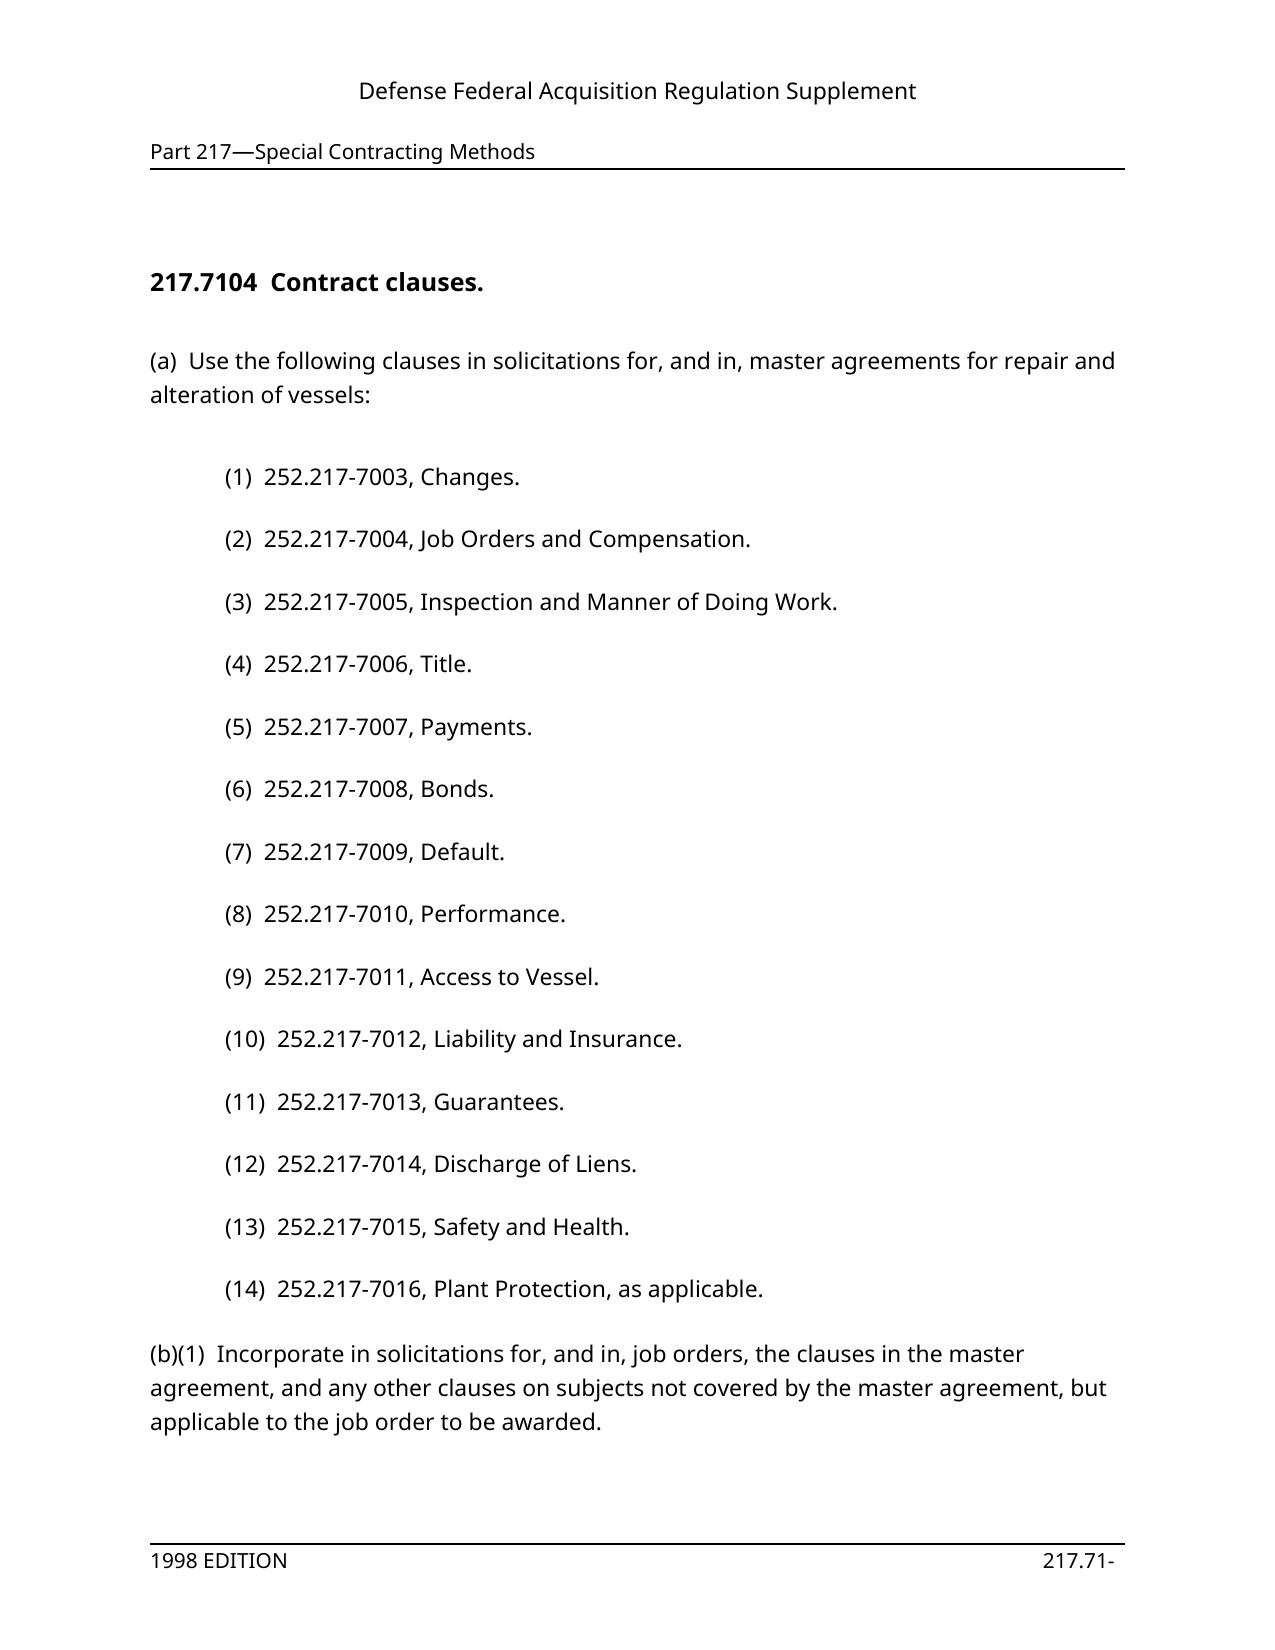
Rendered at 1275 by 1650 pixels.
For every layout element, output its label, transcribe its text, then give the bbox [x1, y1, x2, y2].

list (7) 252.217-7009, Default. [187, 804, 1125, 867]
list (14) 252.217-7016, Plant Protection, as applicable. [187, 1242, 1125, 1304]
list (a) Use the following clauses in solicitations for, and in, master agreements for repair and alteration of vessels: [150, 311, 1125, 410]
subtitle 217.7104 Contract clauses. [150, 231, 1125, 299]
list (4) 252.217-7006, Title. [187, 617, 1125, 679]
list (2) 252.217-7004, Job Orders and Compensation. [187, 492, 1125, 554]
list (6) 252.217-7008, Bonds. [187, 742, 1125, 804]
list (13) 252.217-7015, Safety and Health. [187, 1179, 1125, 1242]
list (8) 252.217-7010, Performance. [187, 867, 1125, 929]
list (10) 252.217-7012, Liability and Insurance. [187, 992, 1125, 1054]
list (9) 252.217-7011, Access to Vessel. [187, 929, 1125, 992]
list (12) 252.217-7014, Discharge of Liens. [187, 1117, 1125, 1179]
list (11) 252.217-7013, Guarantees. [187, 1054, 1125, 1117]
list (3) 252.217-7005, Inspection and Manner of Doing Work. [187, 554, 1125, 617]
list (1) 252.217-7003, Changes. [187, 429, 1125, 492]
list (5) 252.217-7007, Payments. [187, 679, 1125, 742]
list (b)(1) Incorporate in solicitations for, and in, job orders, the clauses in the master agreement, and any other clauses on subjects not covered by the master agreement, but applicable to the job order to be awarded. [150, 1304, 1125, 1437]
